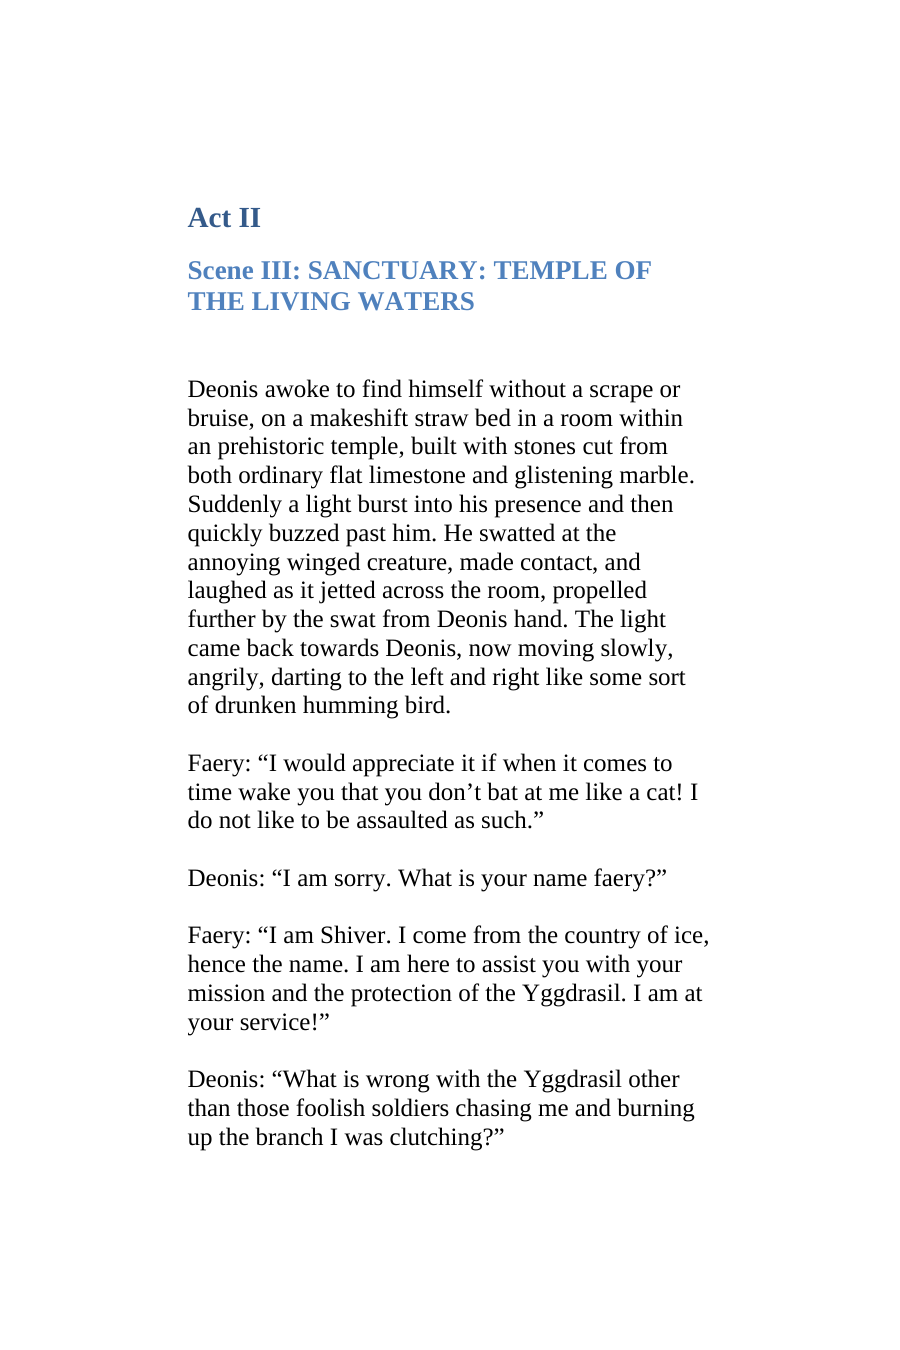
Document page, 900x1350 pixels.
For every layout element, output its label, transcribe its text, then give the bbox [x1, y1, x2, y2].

text Faery: “I am Shiver. I come from the country of ice, hence the name. I am here to assist you with your mission and the protection of the Yggdrasil. I am at your service!” [187, 920, 712, 1035]
text Faery: “I would appreciate it if when it comes to time wake you that you don’t bat at me like a cat! I do not like to be assaulted as such.” [187, 748, 712, 834]
text Deonis: “I am sorry. What is your name faery?” [187, 863, 712, 892]
text Deonis: “What is wrong with the Yggdrasil other than those foolish soldiers chasing me and burning up the branch I was clutching?” [187, 1064, 712, 1150]
subtitle Act II [187, 200, 712, 233]
text Deonis awoke to find himself without a scrape or bruise, on a makeshift straw bed in a room within an prehistoric temple, built with stones cut from both ordinary flat limestone and glistening marble. Suddenly a light burst into his presence and then quickly buzzed past him. He swatted at the annoying winged creature, made contact, and laughed as it jetted across the room, propelled further by the swat from Deonis hand. The light came back towards Deonis, now moving slowly, angrily, darting to the left and right like some sort of drunken humming bird. [187, 374, 712, 719]
subtitle Scene III: SANCTUARY: TEMPLE OF THE LIVING WATERS [187, 254, 712, 317]
